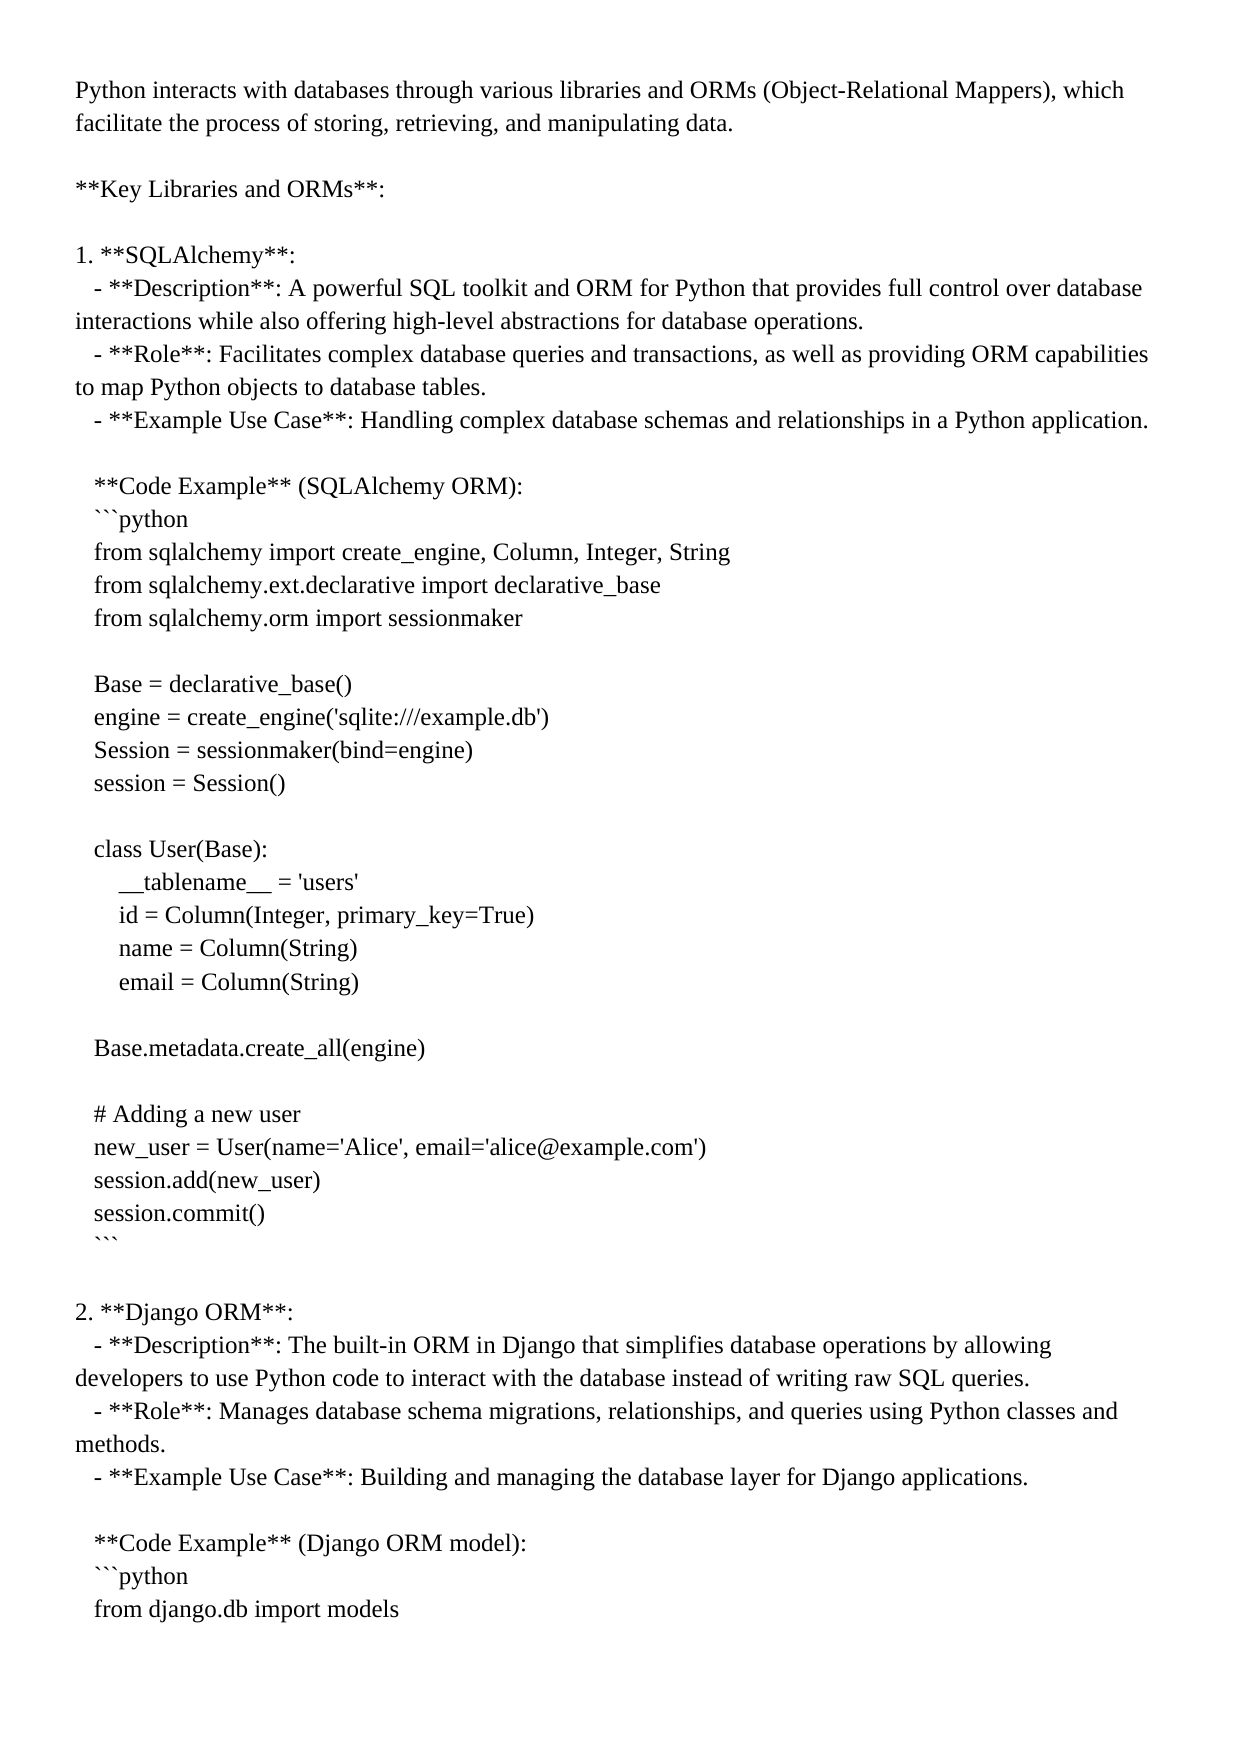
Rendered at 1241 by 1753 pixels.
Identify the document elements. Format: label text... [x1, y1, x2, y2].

text 1. **SQLAlchemy**: [75, 240, 1165, 269]
text - **Example Use Case**: Building and managing the database layer for Django applications. [75, 1462, 1165, 1491]
text # Adding a new user [75, 1099, 1165, 1127]
text **Code Example** (SQLAlchemy ORM): [75, 471, 1165, 500]
text new_user = User(name='Alice', email='alice@example.com') [75, 1132, 1165, 1160]
text ```python [75, 504, 1165, 533]
text - **Role**: Facilitates complex database queries and transactions, as well as providing ORM capabilities to map Python objects to database tables. [75, 339, 1165, 401]
text 2. **Django ORM**: [75, 1297, 1165, 1326]
text ```python [75, 1561, 1165, 1590]
text **Code Example** (Django ORM model): [75, 1528, 1165, 1557]
text - **Description**: The built-in ORM in Django that simplifies database operations by allowing developers to use Python code to interact with the database instead of writing raw SQL queries. [75, 1330, 1165, 1392]
text Python interacts with databases through various libraries and ORMs (Object-Relational Mappers), which facilitate the process of storing, retrieving, and manipulating data. [75, 75, 1165, 137]
text session.commit() [75, 1198, 1165, 1226]
text from sqlalchemy import create_engine, Column, Integer, String [75, 537, 1165, 566]
text from sqlalchemy.ext.declarative import declarative_base [75, 570, 1165, 599]
text email = Column(String) [75, 967, 1165, 995]
text - **Description**: A powerful SQL toolkit and ORM for Python that provides full control over database interactions while also offering high-level abstractions for database operations. [75, 273, 1165, 335]
text engine = create_engine('sqlite:///example.db') [75, 702, 1165, 731]
text Session = sessionmaker(bind=engine) [75, 735, 1165, 764]
text - **Role**: Manages database schema migrations, relationships, and queries using Python classes and methods. [75, 1396, 1165, 1458]
text from sqlalchemy.orm import sessionmaker [75, 603, 1165, 632]
text __tablename__ = 'users' [75, 867, 1165, 896]
text name = Column(String) [75, 933, 1165, 962]
text session = Session() [75, 768, 1165, 797]
text ``` [75, 1231, 1165, 1259]
text **Key Libraries and ORMs**: [75, 174, 1165, 203]
text Base.metadata.create_all(engine) [75, 1033, 1165, 1061]
text Base = declarative_base() [75, 669, 1165, 698]
text - **Example Use Case**: Handling complex database schemas and relationships in a Python application. [75, 405, 1165, 434]
text from django.db import models [75, 1594, 1165, 1623]
text class User(Base): [75, 834, 1165, 863]
text id = Column(Integer, primary_key=True) [75, 901, 1165, 929]
text session.add(new_user) [75, 1165, 1165, 1193]
